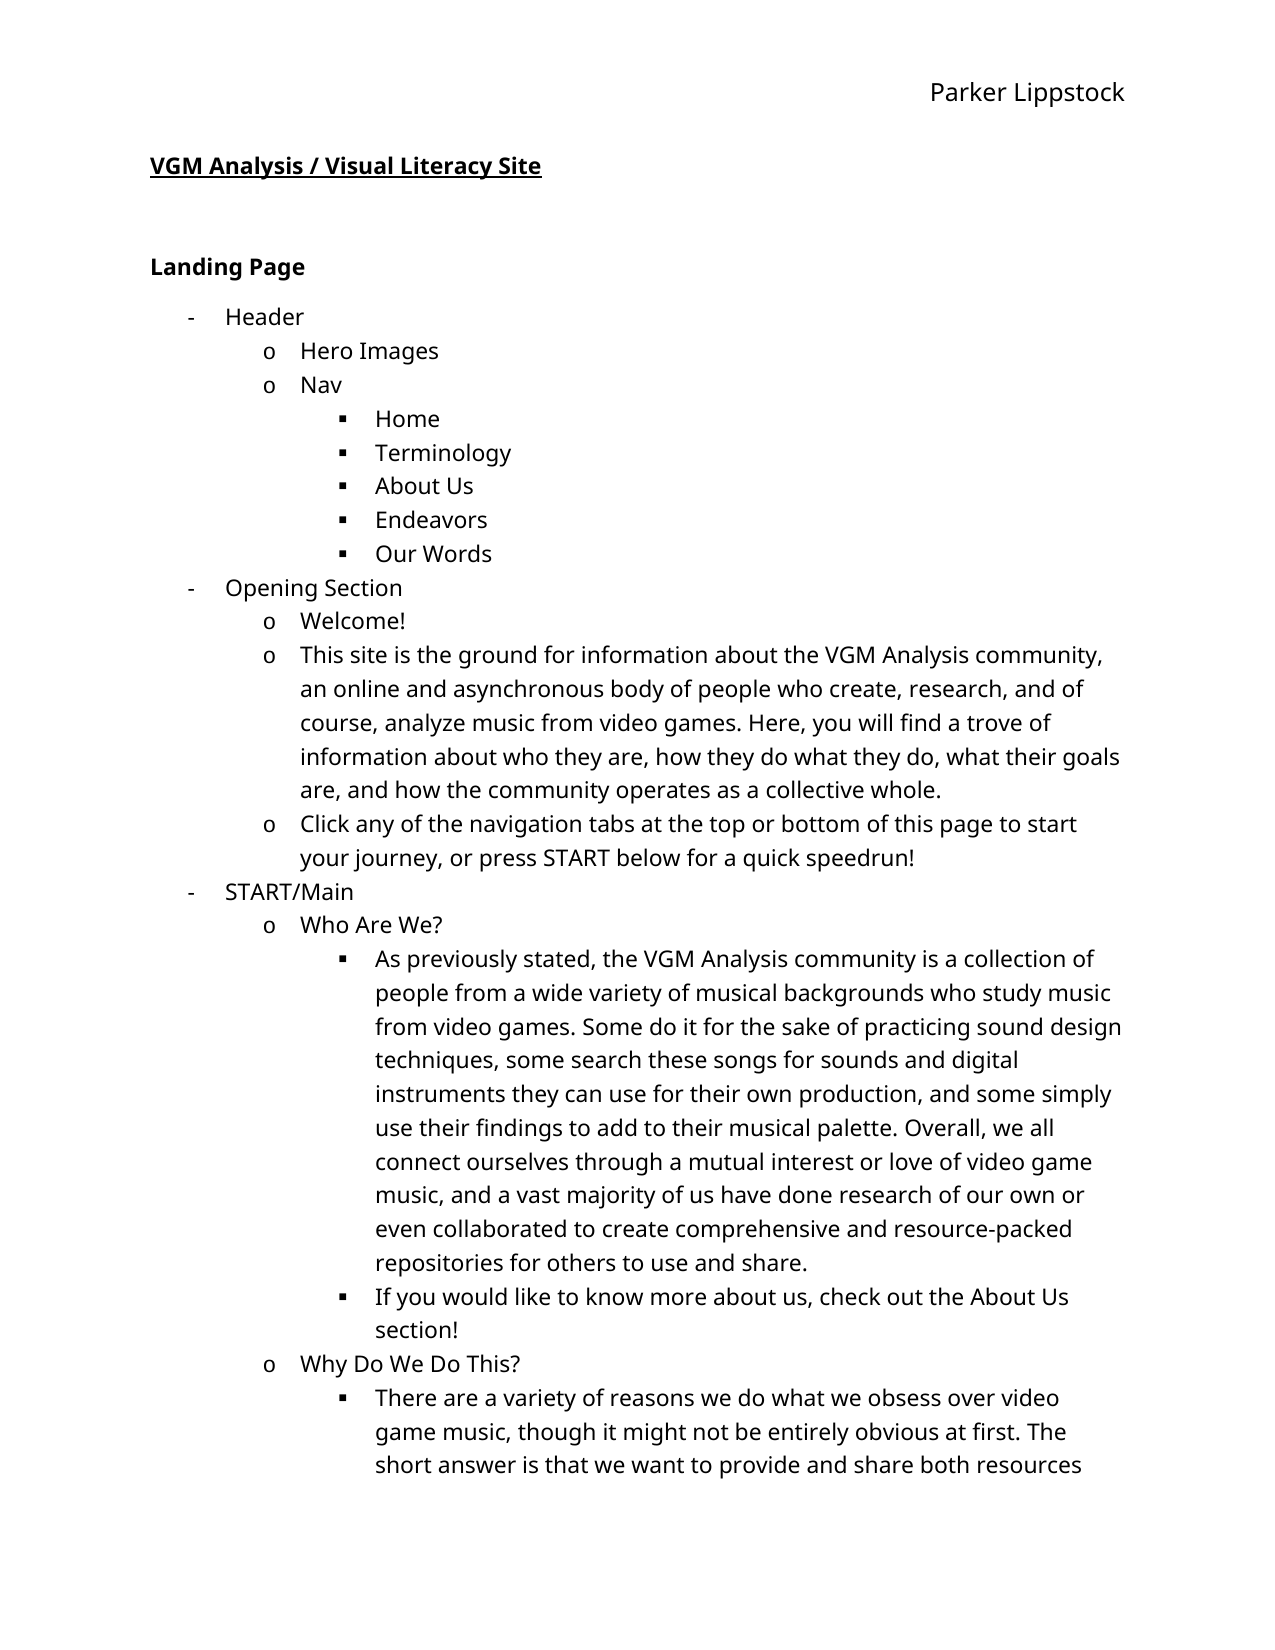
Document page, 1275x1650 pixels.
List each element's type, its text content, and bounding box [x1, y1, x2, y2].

list Why Do We Do This? [262, 1348, 1125, 1379]
list Who Are We? [262, 909, 1125, 941]
list Welcome! [262, 605, 1125, 637]
list Home [337, 403, 1125, 434]
text VGM Analysis / Visual Literacy Site [150, 150, 1125, 181]
text Landing Page [150, 251, 1125, 282]
list Our Words [337, 538, 1125, 569]
list If you would like to know more about us, check out the About Us section! [337, 1281, 1125, 1346]
list Terminology [337, 436, 1125, 468]
list START/Main [187, 876, 1125, 907]
list Hero Images [262, 335, 1125, 366]
list About Us [337, 470, 1125, 501]
list Nav [262, 369, 1125, 400]
list This site is the ground for information about the VGM Analysis community, an online and asynchronous body of people who create, research, and of course, analyze music from video games. Here, you will find a trove of information about who they are, how they do what they do, what their goals are, and how the community operates as a collective whole. [262, 639, 1125, 805]
list Header [187, 301, 1125, 332]
list Click any of the navigation tabs at the top or bottom of this page to start your journey, or press START below for a quick speedrun! [262, 808, 1125, 873]
list Opening Section [187, 571, 1125, 603]
list Endeavors [337, 504, 1125, 535]
list As previously stated, the VGM Analysis community is a collection of people from a wide variety of musical backgrounds who study music from video games. Some do it for the sake of practicing sound design techniques, some search these songs for sounds and digital instruments they can use for their own production, and some simply use their findings to add to their musical palette. Overall, we all connect ourselves through a mutual interest or love of video game music, and a vast majority of us have done research of our own or even collaborated to create comprehensive and resource-packed repositories for others to use and share. [337, 943, 1125, 1278]
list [337, 1382, 1125, 1481]
